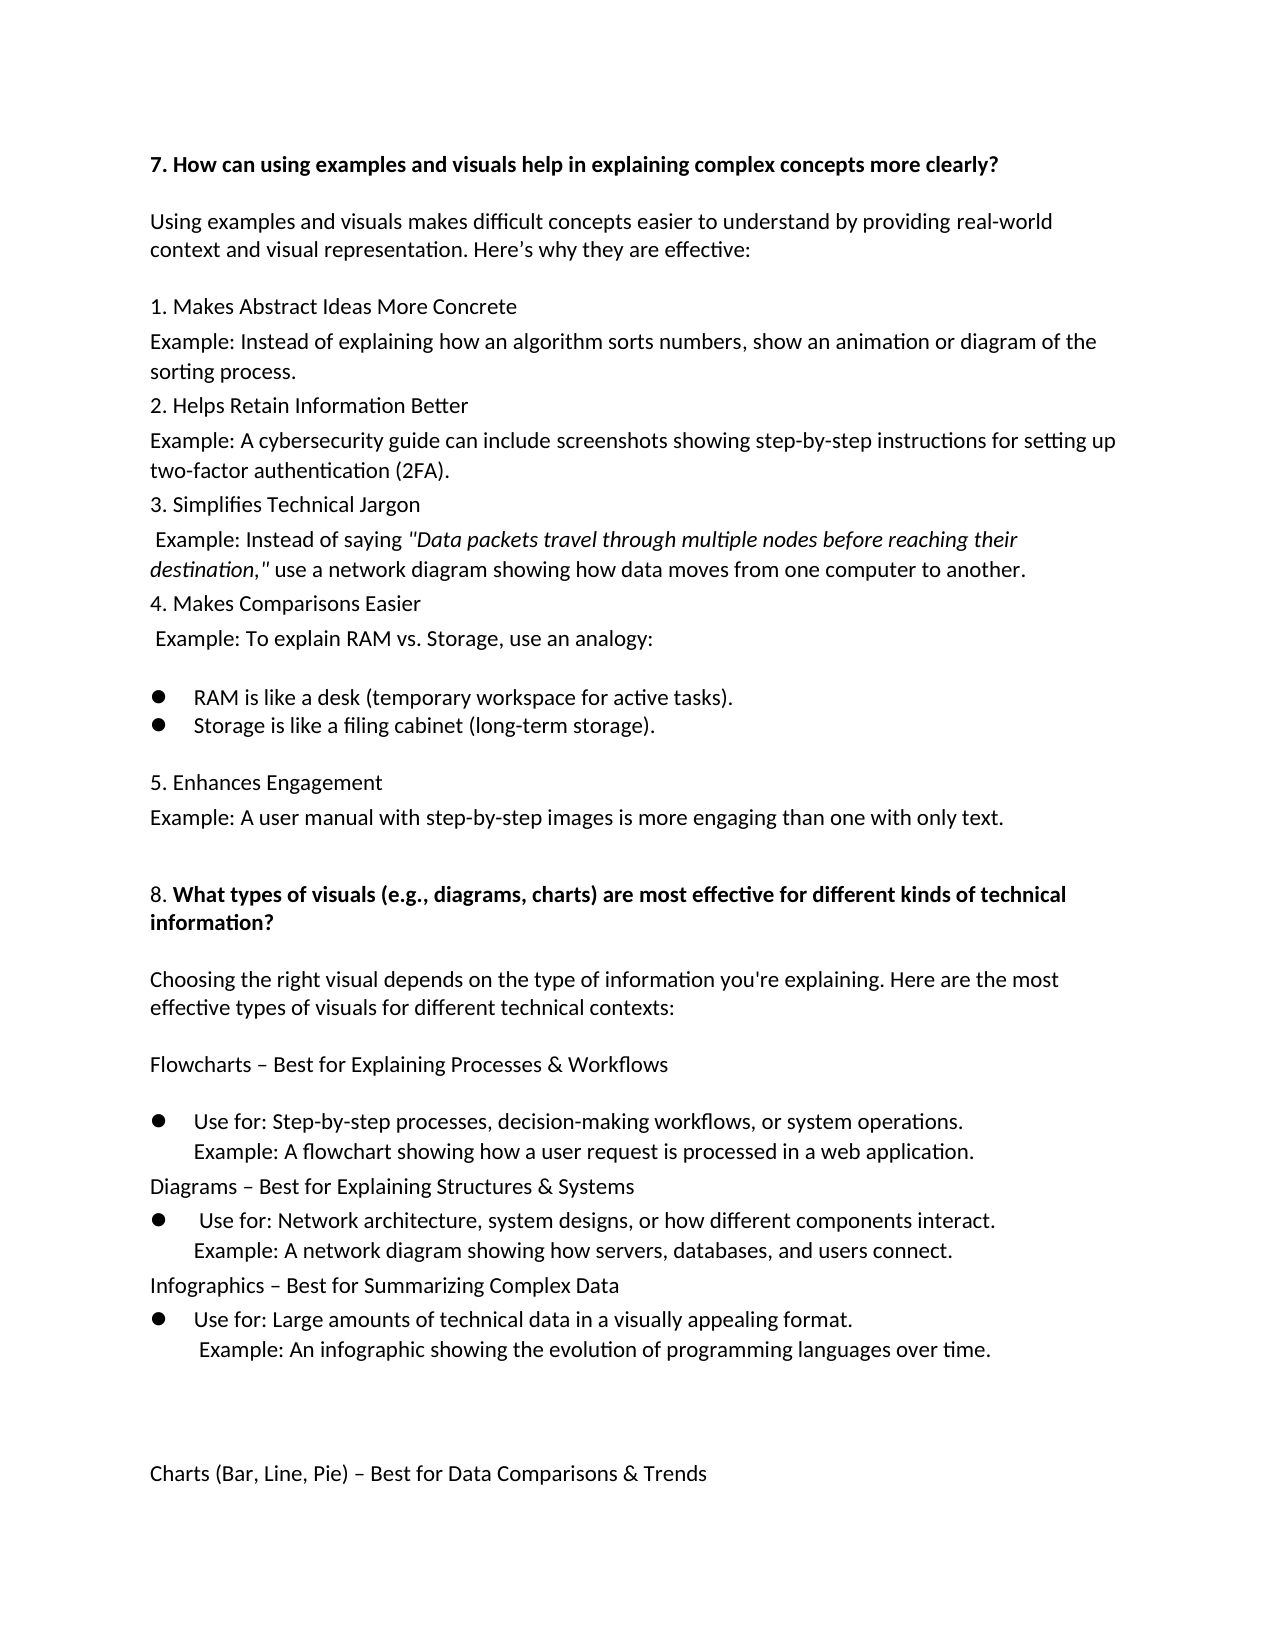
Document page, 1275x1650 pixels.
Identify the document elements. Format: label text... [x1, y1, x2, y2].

subtitle Example: A cybersecurity guide can include screenshots showing step-by-step instructions for setting up two-factor authentication (2FA). [150, 426, 1125, 484]
text Choosing the right visual depends on the type of information you're explaining. Here are the most effective types of visuals for different technical contexts: [150, 965, 1125, 1021]
subtitle Simplifies Technical Jargon [150, 490, 1125, 518]
subtitle Example: Instead of saying "Data packets travel through multiple nodes before reaching their destination," use a network diagram showing how data moves from one computer to another. [150, 525, 1125, 583]
list How can using examples and visuals help in explaining complex concepts more clearly? [150, 150, 1125, 178]
list Using examples and visuals makes difficult concepts easier to understand by providing real-world context and visual representation. Here’s why they are effective: [150, 207, 1125, 263]
list RAM is like a desk (temporary workspace for active tasks). [150, 683, 1125, 711]
subtitle Makes Comparisons Easier [150, 589, 1125, 617]
subtitle Use for: Network architecture, system designs, or how different components interact. Example: A network diagram showing how servers, databases, and users connect. [150, 1206, 1125, 1264]
subtitle Example: A user manual with step-by-step images is more engaging than one with only text. [150, 803, 1125, 831]
list Storage is like a filing cabinet (long-term storage). [150, 711, 1125, 739]
list What types of visuals (e.g., diagrams, charts) are most effective for different kinds of technical information? [150, 880, 1125, 936]
text Flowcharts – Best for Explaining Processes & Workflows [150, 1050, 1125, 1078]
subtitle Infographics – Best for Summarizing Complex Data [150, 1271, 1125, 1299]
subtitle Charts (Bar, Line, Pie) – Best for Data Comparisons & Trends [150, 1459, 1125, 1487]
subtitle Use for: Step-by-step processes, decision-making workflows, or system operations. Example: A flowchart showing how a user request is processed in a web application. [150, 1107, 1125, 1166]
subtitle Diagrams – Best for Explaining Structures & Systems [150, 1172, 1125, 1200]
subtitle Use for: Large amounts of technical data in a visually appealing format. Example: An infographic showing the evolution of programming languages over time. [150, 1305, 1125, 1363]
subtitle Makes Abstract Ideas More Concrete [150, 292, 1125, 320]
subtitle Example: Instead of explaining how an algorithm sorts numbers, show an animation or diagram of the sorting process. [150, 327, 1125, 385]
subtitle Enhances Engagement [150, 768, 1125, 796]
subtitle Example: To explain RAM vs. Storage, use an analogy: [150, 624, 1125, 652]
subtitle Helps Retain Information Better [150, 391, 1125, 419]
